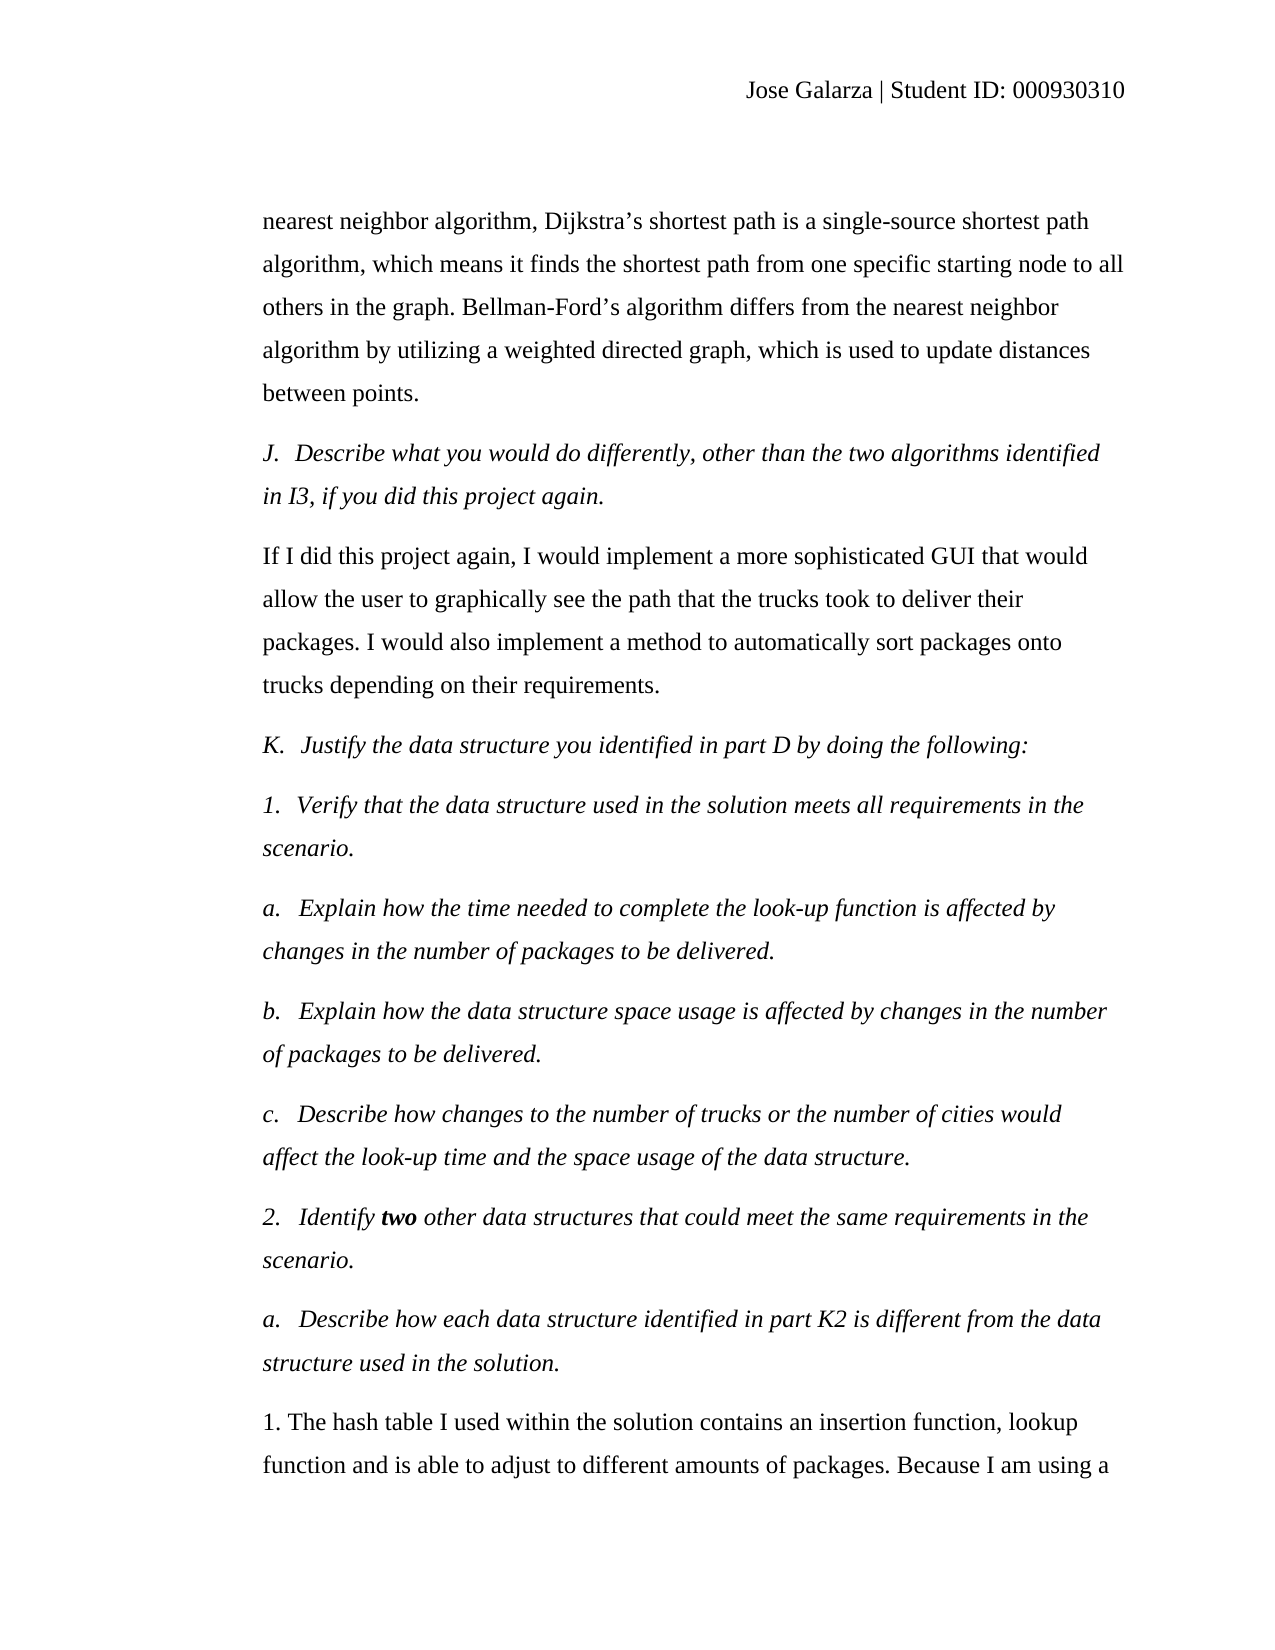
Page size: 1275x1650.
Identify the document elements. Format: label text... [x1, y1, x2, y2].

text c. Describe how changes to the number of trucks or the number of cities would affect the look-up time and the space usage of the data structure. [262, 1099, 1125, 1171]
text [262, 206, 1125, 407]
text If I did this project again, I would implement a more sophisticated GUI that would allow the user to graphically see the path that the trucks took to deliver their packages. I would also implement a method to automatically sort packages onto trucks depending on their requirements. [262, 541, 1125, 699]
text J. Describe what you would do differently, other than the two algorithms identified in I3, if you did this project again. [262, 438, 1125, 510]
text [262, 1407, 1125, 1479]
text a. Describe how each data structure identified in part K2 is different from the data structure used in the solution. [262, 1304, 1125, 1376]
text 2. Identify two other data structures that could meet the same requirements in the scenario. [262, 1202, 1125, 1273]
text a. Explain how the time needed to complete the look-up function is affected by changes in the number of packages to be delivered. [262, 893, 1125, 965]
text K. Justify the data structure you identified in part D by doing the following: [262, 730, 1125, 759]
text b. Explain how the data structure space usage is affected by changes in the number of packages to be delivered. [262, 996, 1125, 1068]
text 1. Verify that the data structure used in the solution meets all requirements in the scenario. [262, 790, 1125, 862]
